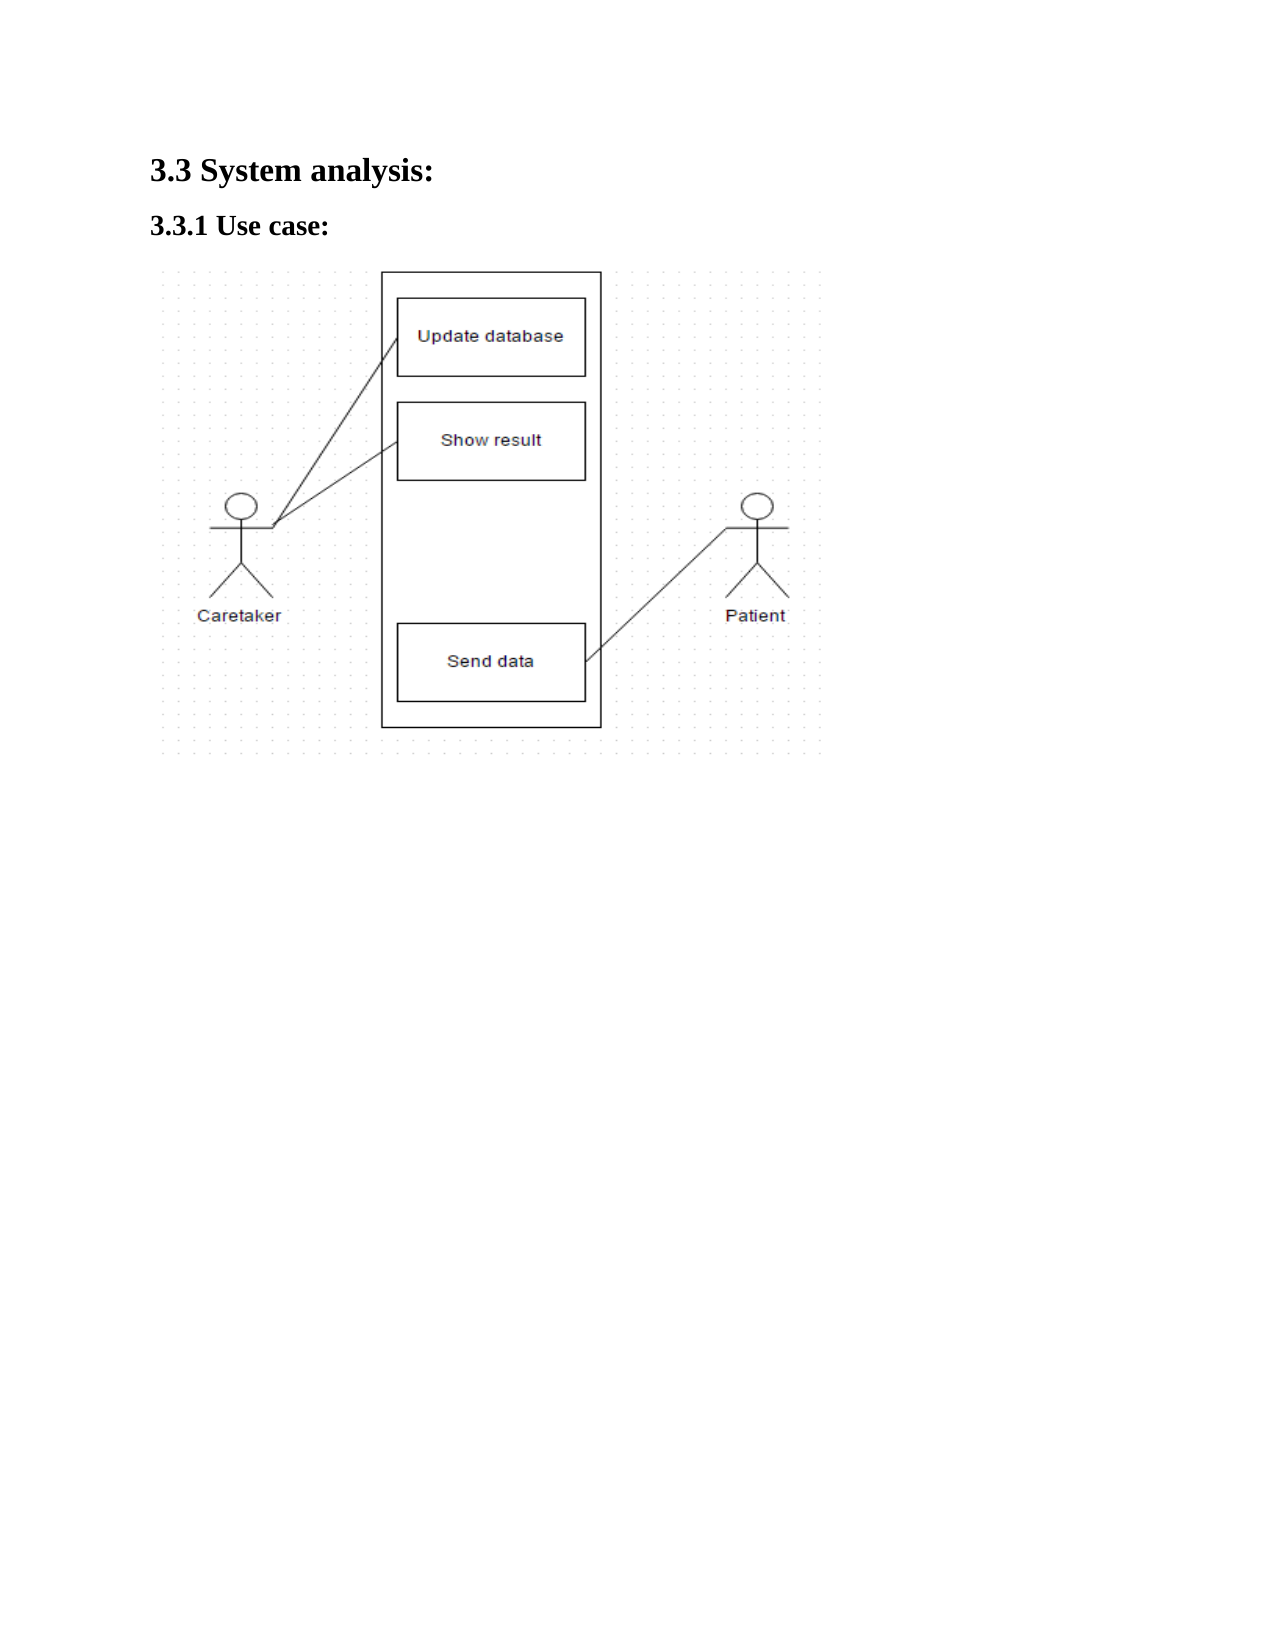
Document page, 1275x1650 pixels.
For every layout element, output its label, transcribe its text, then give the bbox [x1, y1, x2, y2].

text 3.3 System analysis: [150, 150, 1125, 188]
picture [150, 260, 835, 766]
text 3.3.1 Use case: [150, 208, 1125, 242]
